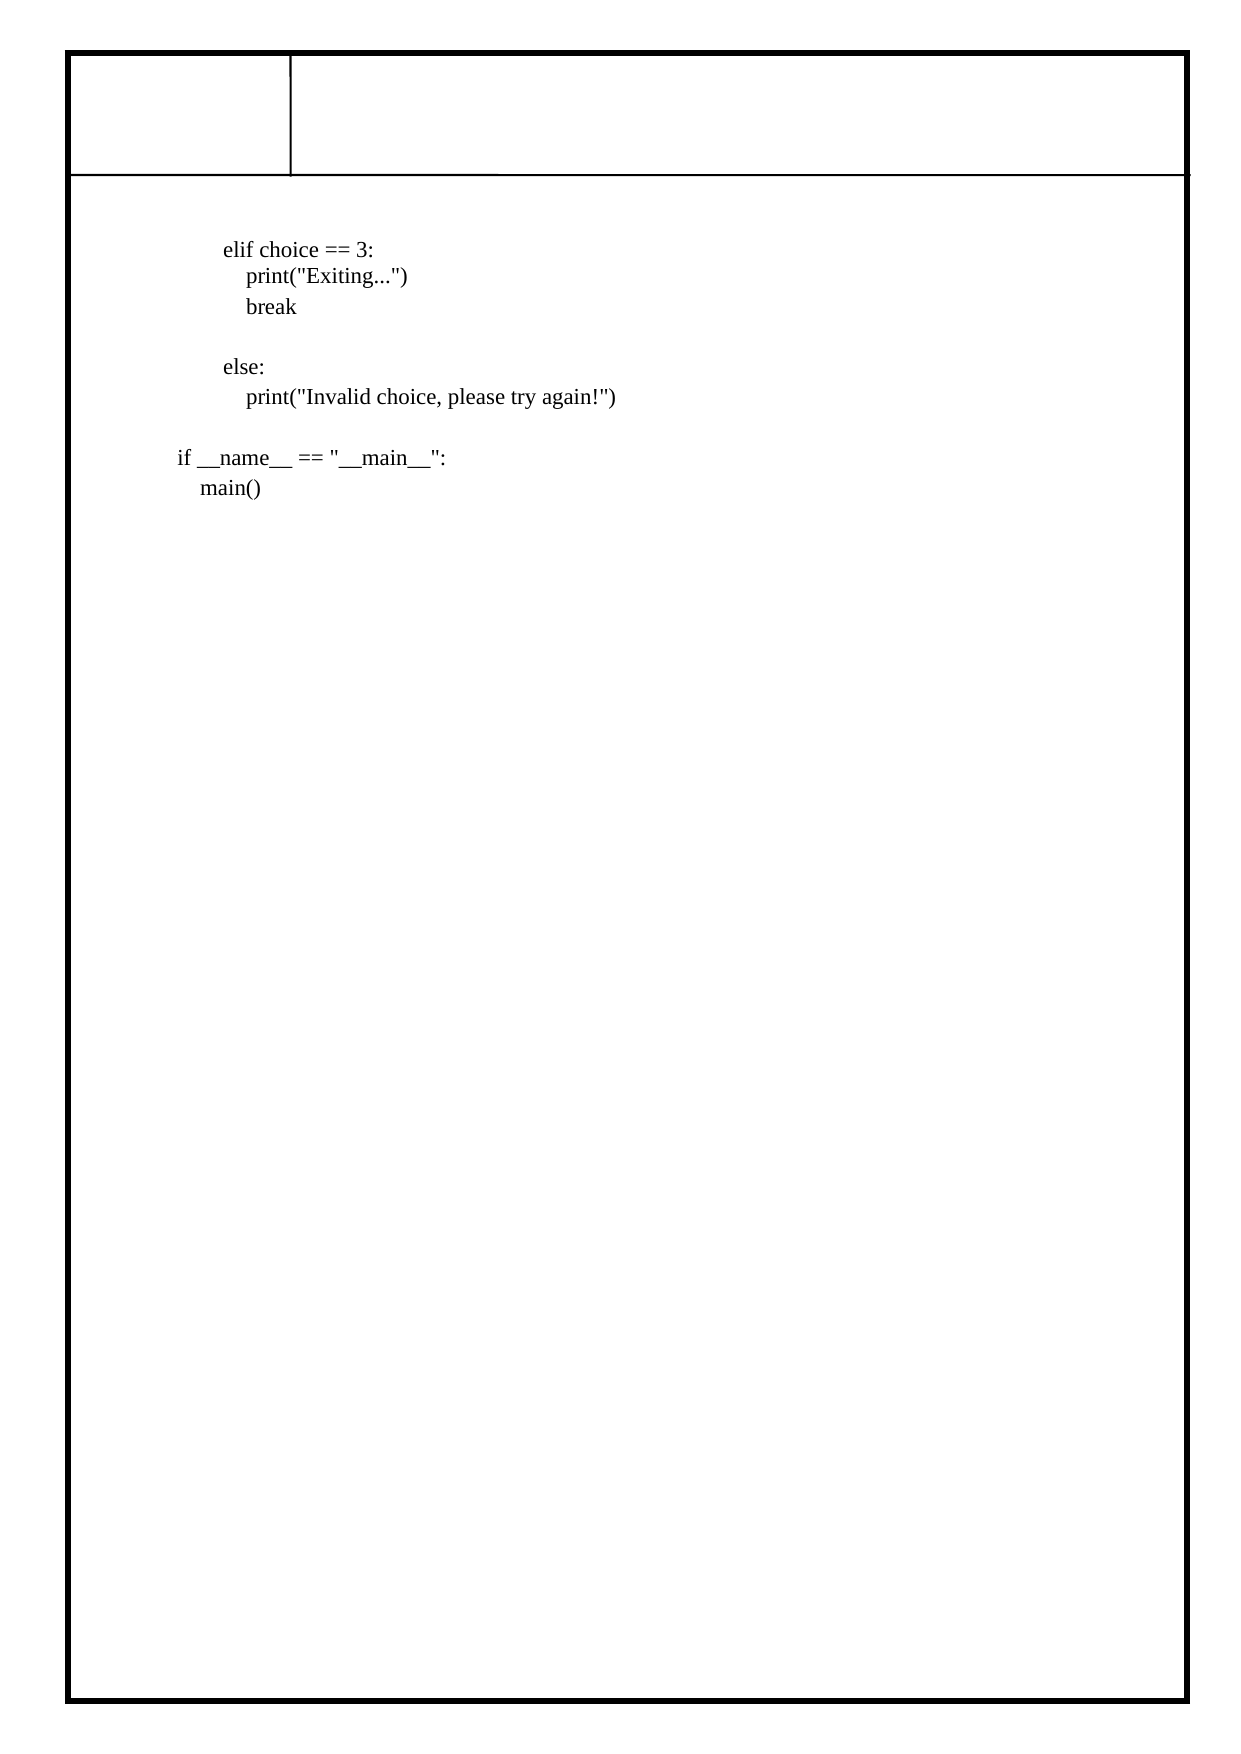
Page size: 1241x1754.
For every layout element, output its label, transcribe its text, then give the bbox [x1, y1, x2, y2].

text break [177, 293, 1092, 319]
text main() [177, 474, 1092, 500]
text print("Invalid choice, please try again!") [177, 383, 1092, 410]
text else: [177, 353, 1092, 379]
text print("Exiting...") [177, 263, 1092, 289]
text elif choice == 3: [177, 236, 1092, 263]
text if __name__ == "__main__": [177, 444, 1092, 470]
